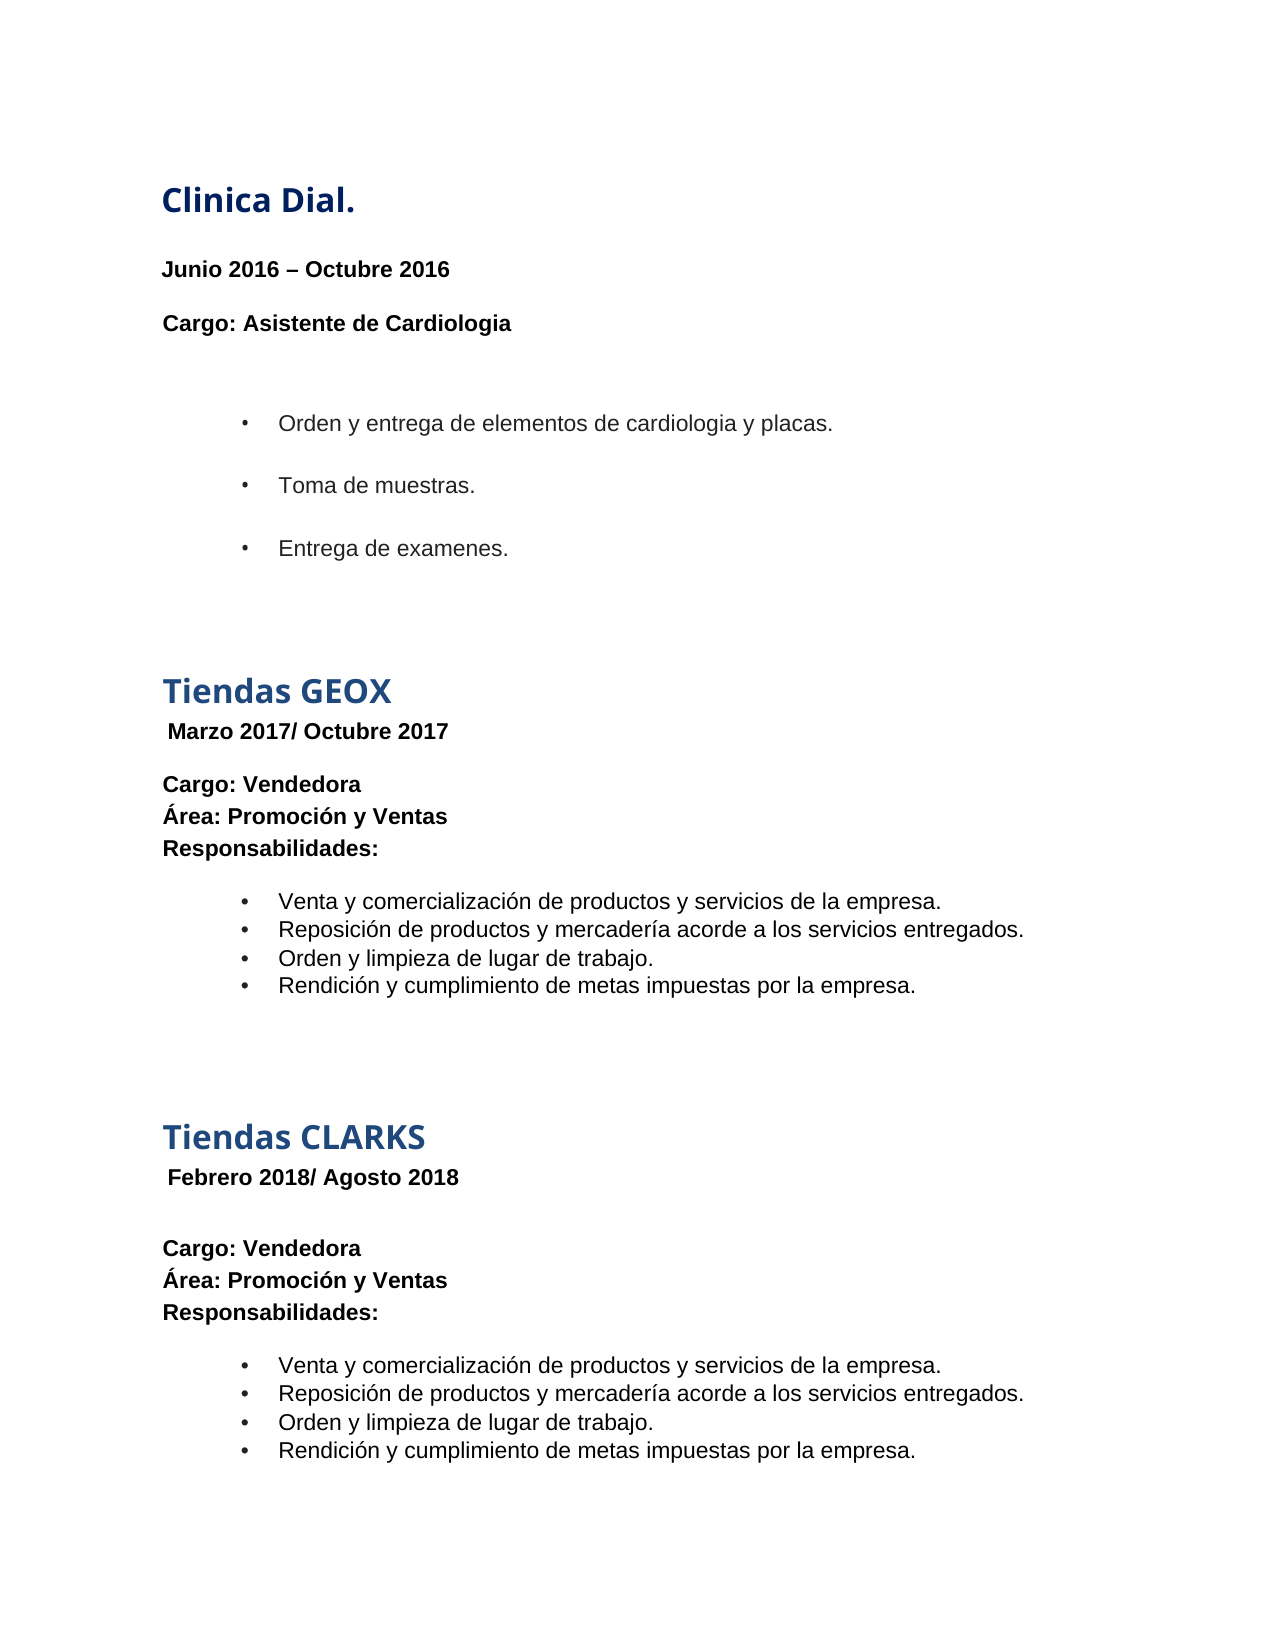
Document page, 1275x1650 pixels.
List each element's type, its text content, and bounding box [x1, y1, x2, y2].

text Junio 2016 – Octubre 2016 [161, 256, 1125, 283]
list Entrega de examenes. [241, 522, 1070, 569]
list Orden y limpieza de lugar de trabajo. [241, 944, 1125, 971]
list Rendición y cumplimiento de metas impuestas por la empresa. [241, 972, 1125, 999]
list Reposición de productos y mercadería acorde a los servicios entregados. [241, 1380, 1125, 1407]
list Rendición y cumplimiento de metas impuestas por la empresa. [241, 1437, 1125, 1463]
text Marzo 2017/ Octubre 2017 [167, 718, 1125, 744]
list Orden y entrega de elementos de cardiologia y placas. [241, 397, 1070, 444]
list Orden y limpieza de lugar de trabajo. [241, 1408, 1125, 1435]
text Clinica Dial. [161, 176, 1125, 222]
text Cargo: Vendedora [162, 771, 1125, 797]
text Área: Promoción y Ventas [162, 1267, 1125, 1293]
text Tiendas GEOX [162, 668, 1125, 714]
list Toma de muestras. [241, 459, 1070, 507]
text Febrero 2018/ Agosto 2018 [167, 1163, 1125, 1190]
text Responsabilidades: [162, 834, 1125, 861]
text Responsabilidades: [162, 1298, 1125, 1325]
list Reposición de productos y mercadería acorde a los servicios entregados. [241, 916, 1125, 942]
text Cargo: Asistente de Cardiologia [162, 310, 1125, 336]
list Venta y comercialización de productos y servicios de la empresa. [241, 888, 1125, 914]
text Área: Promoción y Ventas [162, 803, 1125, 829]
text Cargo: Vendedora [162, 1235, 1125, 1262]
text Tiendas CLARKS [162, 1114, 1125, 1159]
list Venta y comercialización de productos y servicios de la empresa. [241, 1352, 1125, 1378]
